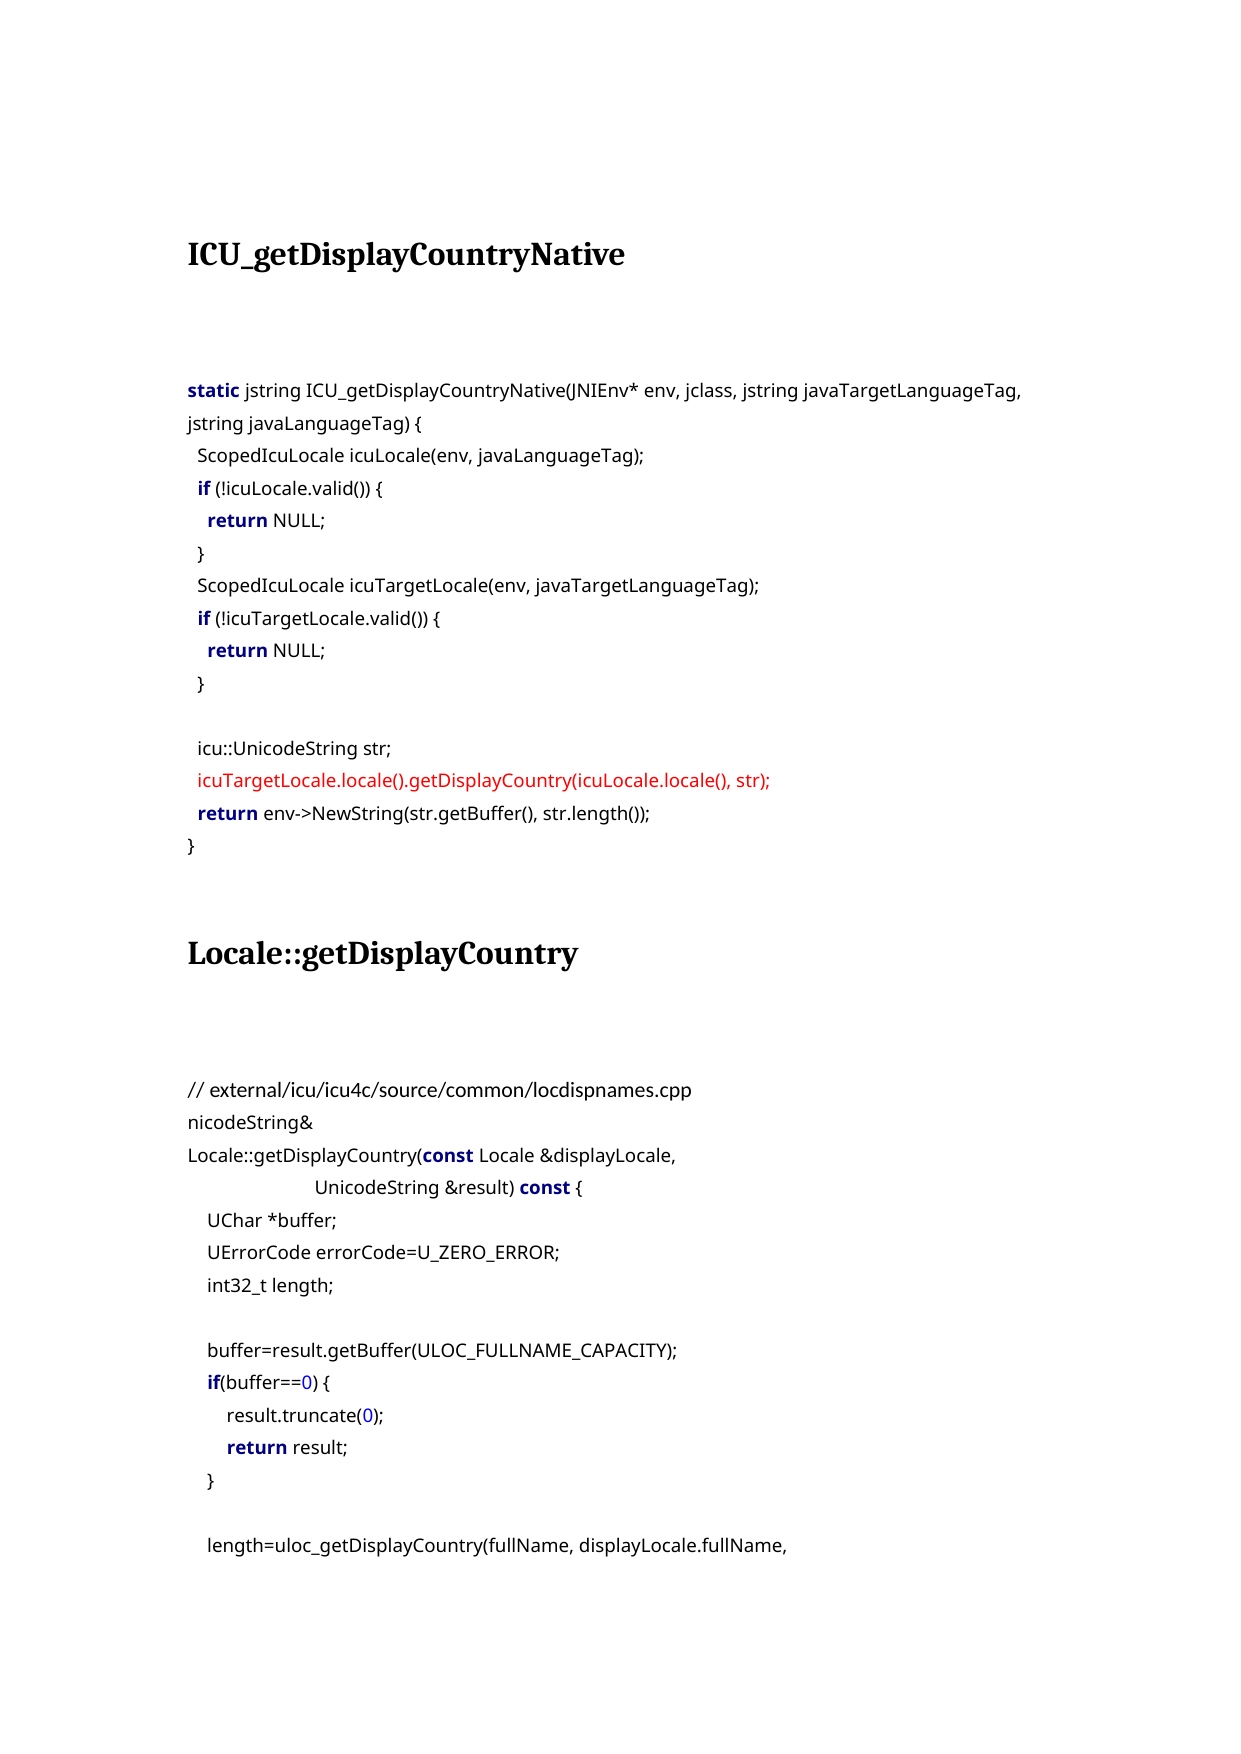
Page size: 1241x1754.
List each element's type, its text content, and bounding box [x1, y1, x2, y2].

text static jstring ICU_getDisplayCountryNative(JNIEnv* env, jclass, jstring javaTargetLanguageTag, jstring javaLanguageTag) { ScopedIcuLocale icuLocale(env, javaLanguageTag); if (!icuLocale.valid()) { return NULL; } ScopedIcuLocale icuTargetLocale(env, javaTargetLanguageTag); if (!icuTargetLocale.valid()) { return NULL; } icu::UnicodeString str; icuTargetLocale.locale().getDisplayCountry(icuLocale.locale(), str); return env->NewString(str.getBuffer(), str.length()); } [187, 374, 1053, 862]
subtitle Locale::getDisplayCountry [187, 921, 1053, 986]
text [187, 1106, 1053, 1561]
subtitle ICU_getDisplayCountryNative [187, 222, 1053, 287]
text // external/icu/icu4c/source/common/locdispnames.cpp [187, 1074, 1053, 1106]
